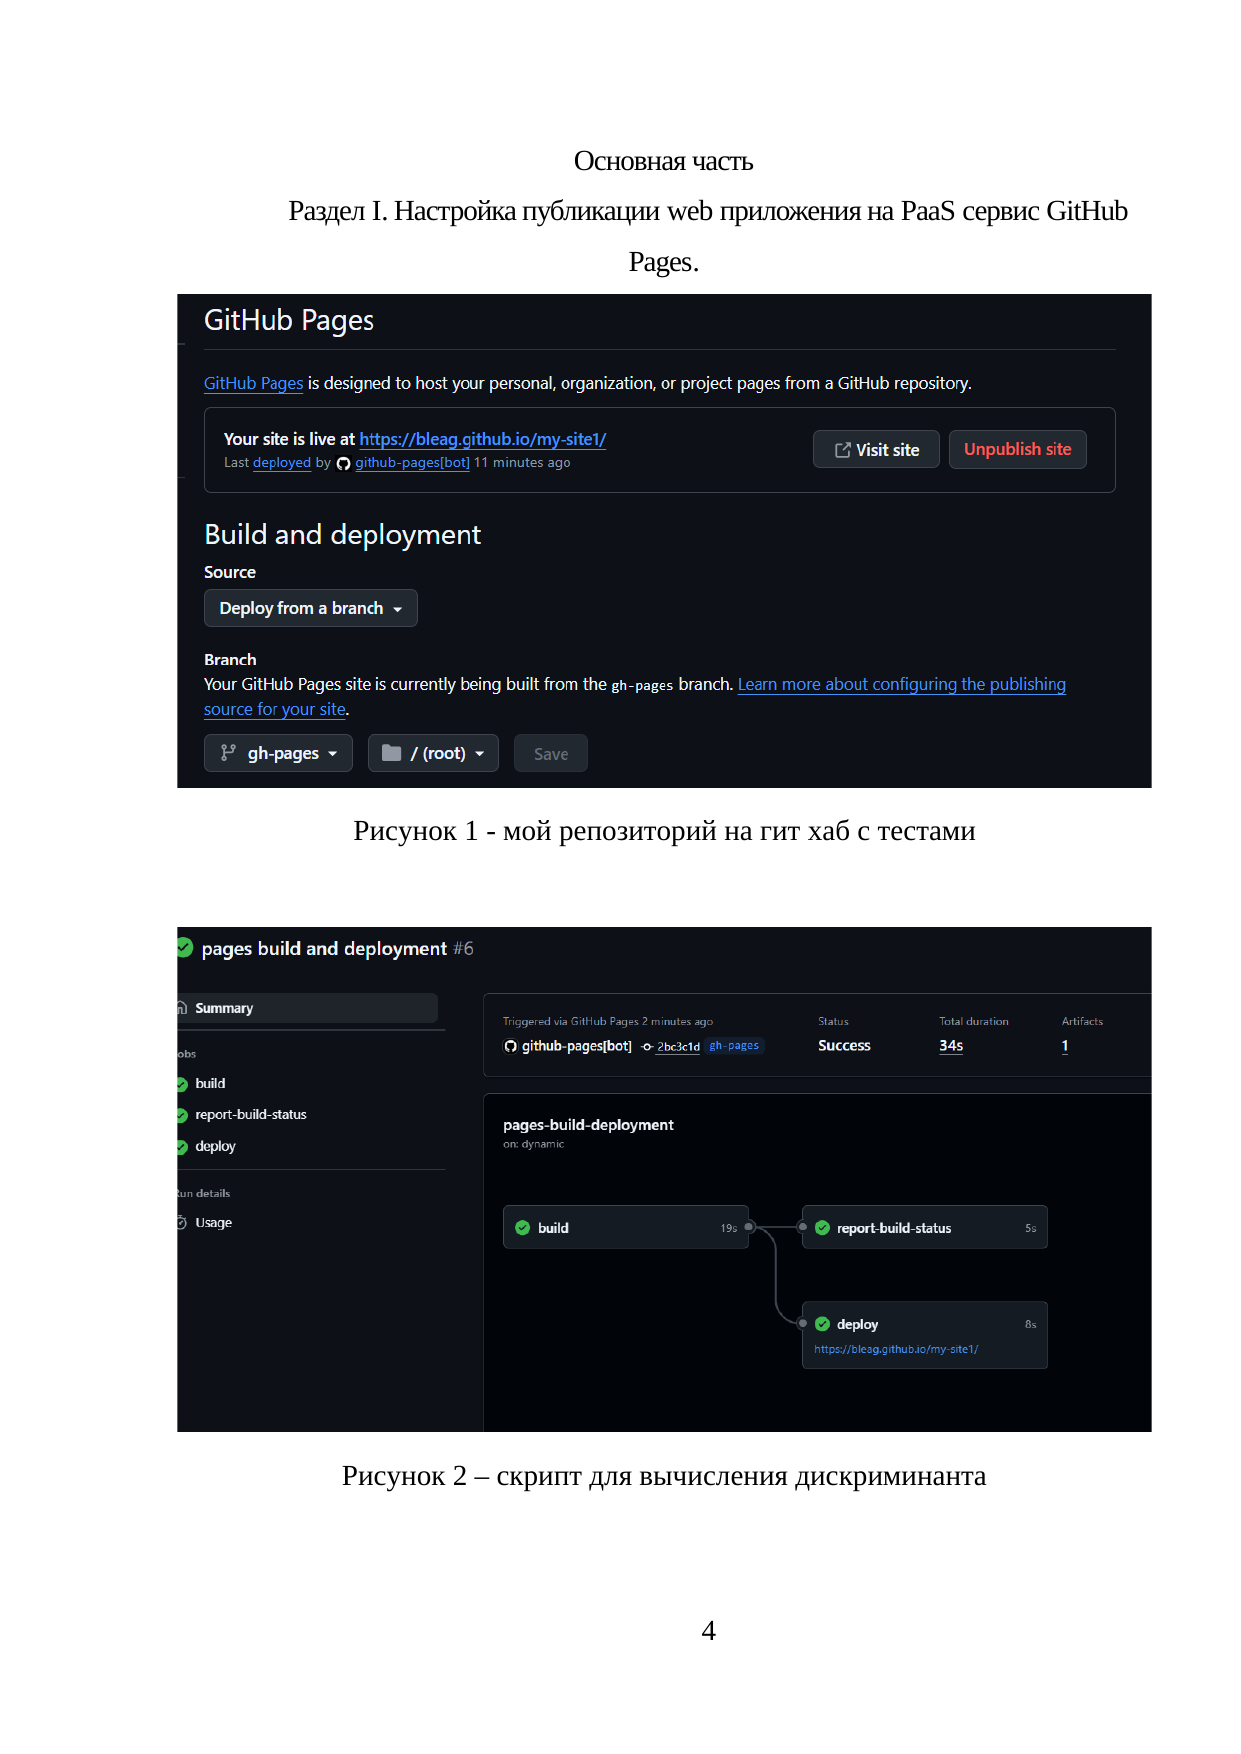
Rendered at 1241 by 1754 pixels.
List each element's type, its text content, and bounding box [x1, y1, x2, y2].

title Раздел I. Настройка публикации web приложения на PaaS сервис GitHub Pages. [177, 193, 1152, 277]
text Рисунок 1 - мой репозиторий на гит хаб с тестами [177, 813, 1152, 847]
title Основная часть [177, 143, 1152, 177]
picture [177, 294, 1152, 788]
text Рисунок 2 – скрипт для вычисления дискриминанта [177, 1458, 1152, 1491]
picture [177, 927, 1152, 1432]
